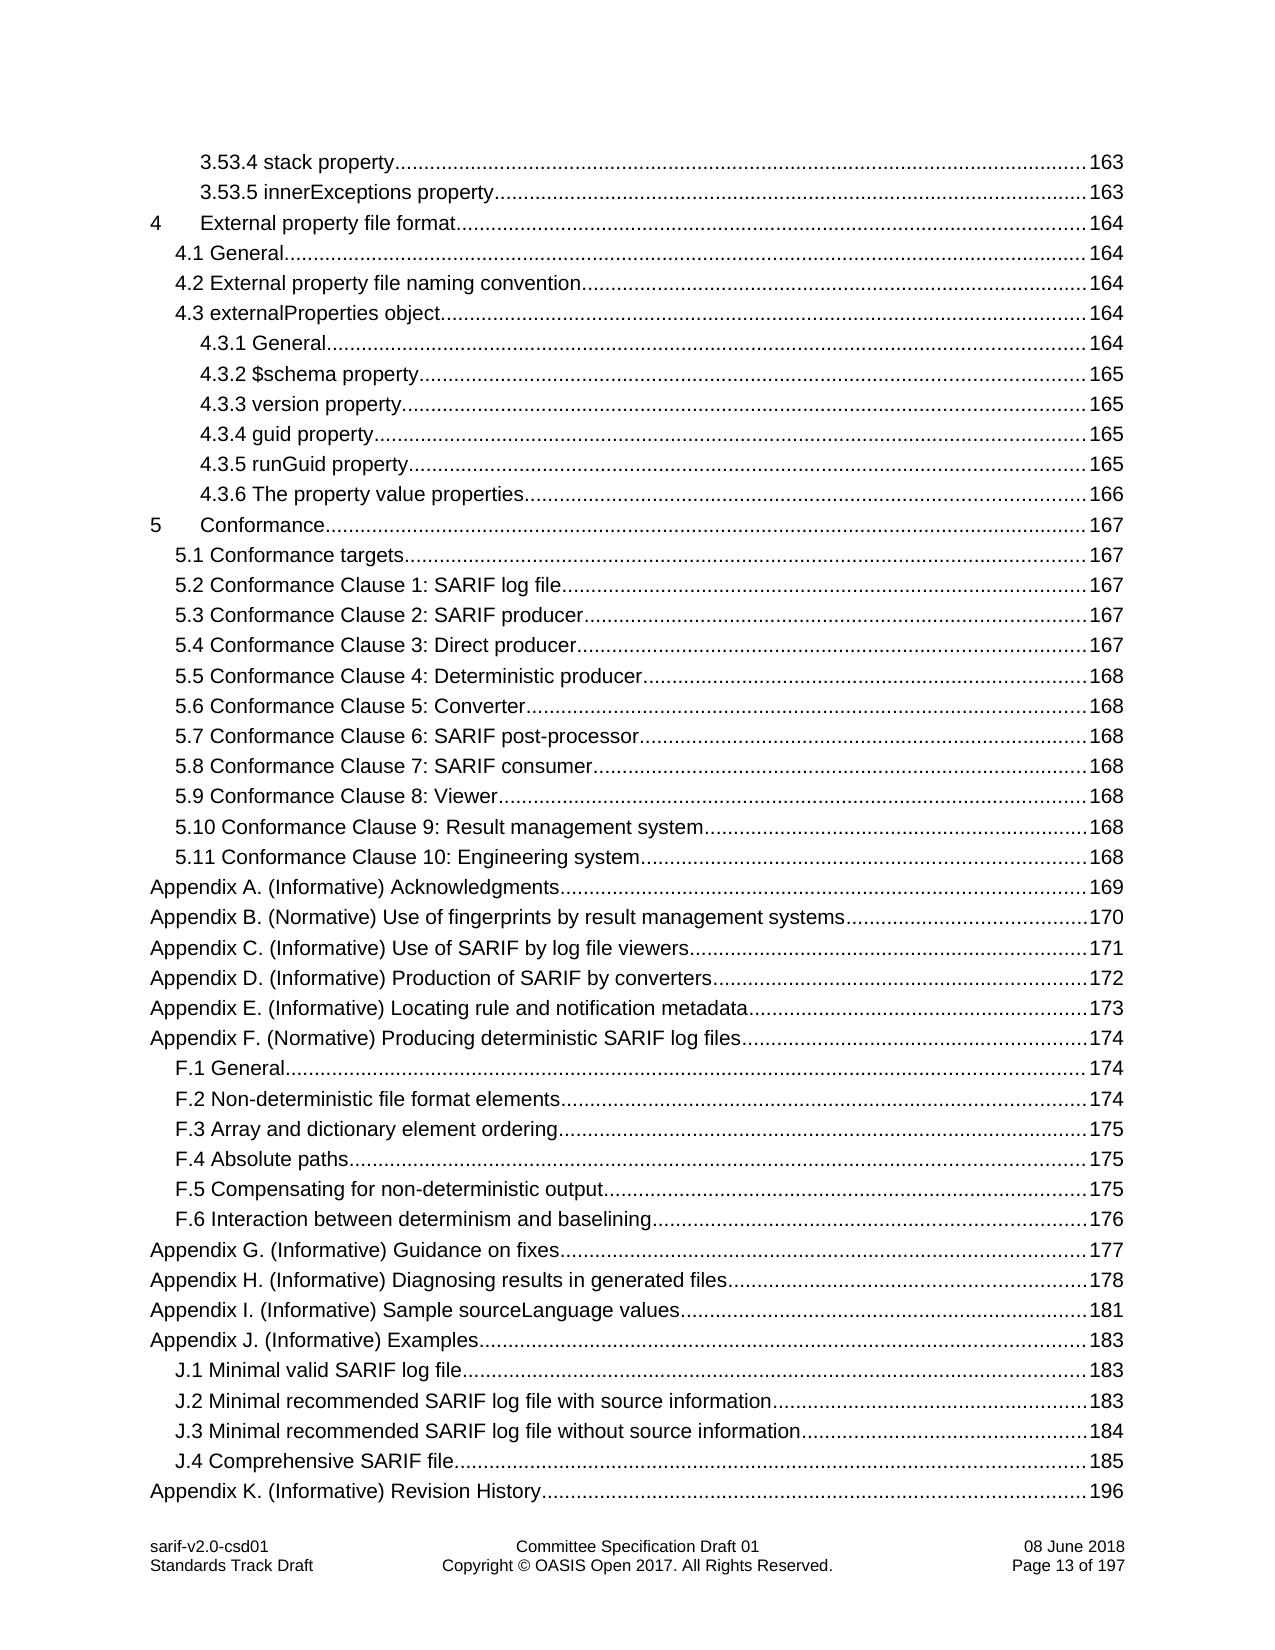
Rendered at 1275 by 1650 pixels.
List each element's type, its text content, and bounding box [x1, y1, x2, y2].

text 5.3 Conformance Clause 2: SARIF producer 167 [175, 603, 1125, 627]
text J.4 Comprehensive SARIF file 185 [175, 1449, 1125, 1473]
text 4 External property file format 164 [150, 210, 1125, 234]
text Appendix I. (Informative) Sample sourceLanguage values 181 [150, 1298, 1125, 1322]
text 5.2 Conformance Clause 1: SARIF log file 167 [175, 573, 1125, 597]
text 5.11 Conformance Clause 10: Engineering system 168 [175, 845, 1125, 869]
text 5.5 Conformance Clause 4: Deterministic producer 168 [175, 663, 1125, 687]
text 4.3.3 version property 165 [200, 392, 1125, 416]
text 4.3.4 guid property 165 [200, 422, 1125, 446]
text 4.1 General 164 [175, 241, 1125, 264]
text J.1 Minimal valid SARIF log file 183 [175, 1358, 1125, 1382]
text 4.2 External property file naming convention 164 [175, 271, 1125, 295]
text F.2 Non-deterministic file format elements 174 [175, 1086, 1125, 1110]
text J.3 Minimal recommended SARIF log file without source information 184 [175, 1419, 1125, 1443]
text Appendix F. (Normative) Producing deterministic SARIF log files 174 [150, 1026, 1125, 1050]
text 5 Conformance 167 [150, 512, 1125, 536]
text 4.3.1 General 164 [200, 331, 1125, 355]
text 4.3.6 The property value properties 166 [200, 482, 1125, 506]
text 4.3.2 $schema property 165 [200, 361, 1125, 385]
text Appendix A. (Informative) Acknowledgments 169 [150, 875, 1125, 899]
text J.2 Minimal recommended SARIF log file with source information 183 [175, 1388, 1125, 1412]
text 5.9 Conformance Clause 8: Viewer 168 [175, 784, 1125, 808]
text F.6 Interaction between determinism and baselining 176 [175, 1207, 1125, 1231]
text Appendix D. (Informative) Production of SARIF by converters 172 [150, 966, 1125, 989]
text Appendix G. (Informative) Guidance on fixes 177 [150, 1237, 1125, 1261]
text F.5 Compensating for non-deterministic output 175 [175, 1177, 1125, 1201]
text 4.3 externalProperties object 164 [175, 301, 1125, 325]
text Appendix B. (Normative) Use of fingerprints by result management systems 170 [150, 905, 1125, 929]
text F.4 Absolute paths 175 [175, 1147, 1125, 1171]
text 5.1 Conformance targets 167 [175, 543, 1125, 567]
text Appendix C. (Informative) Use of SARIF by log file viewers 171 [150, 935, 1125, 959]
text Appendix H. (Informative) Diagnosing results in generated files 178 [150, 1268, 1125, 1292]
text F.3 Array and dictionary element ordering 175 [175, 1117, 1125, 1141]
text 5.7 Conformance Clause 6: SARIF post-processor 168 [175, 724, 1125, 748]
text 5.10 Conformance Clause 9: Result management system 168 [175, 814, 1125, 838]
text 5.6 Conformance Clause 5: Converter 168 [175, 694, 1125, 718]
text Appendix K. (Informative) Revision History 196 [150, 1479, 1125, 1503]
text 4.3.5 runGuid property 165 [200, 452, 1125, 476]
text 3.53.4 stack property 163 [200, 150, 1125, 174]
text F.1 General 174 [175, 1056, 1125, 1080]
text 5.8 Conformance Clause 7: SARIF consumer 168 [175, 754, 1125, 778]
text 3.53.5 innerExceptions property 163 [200, 180, 1125, 204]
text 5.4 Conformance Clause 3: Direct producer 167 [175, 633, 1125, 657]
text Appendix J. (Informative) Examples 183 [150, 1328, 1125, 1352]
text Appendix E. (Informative) Locating rule and notification metadata 173 [150, 996, 1125, 1020]
